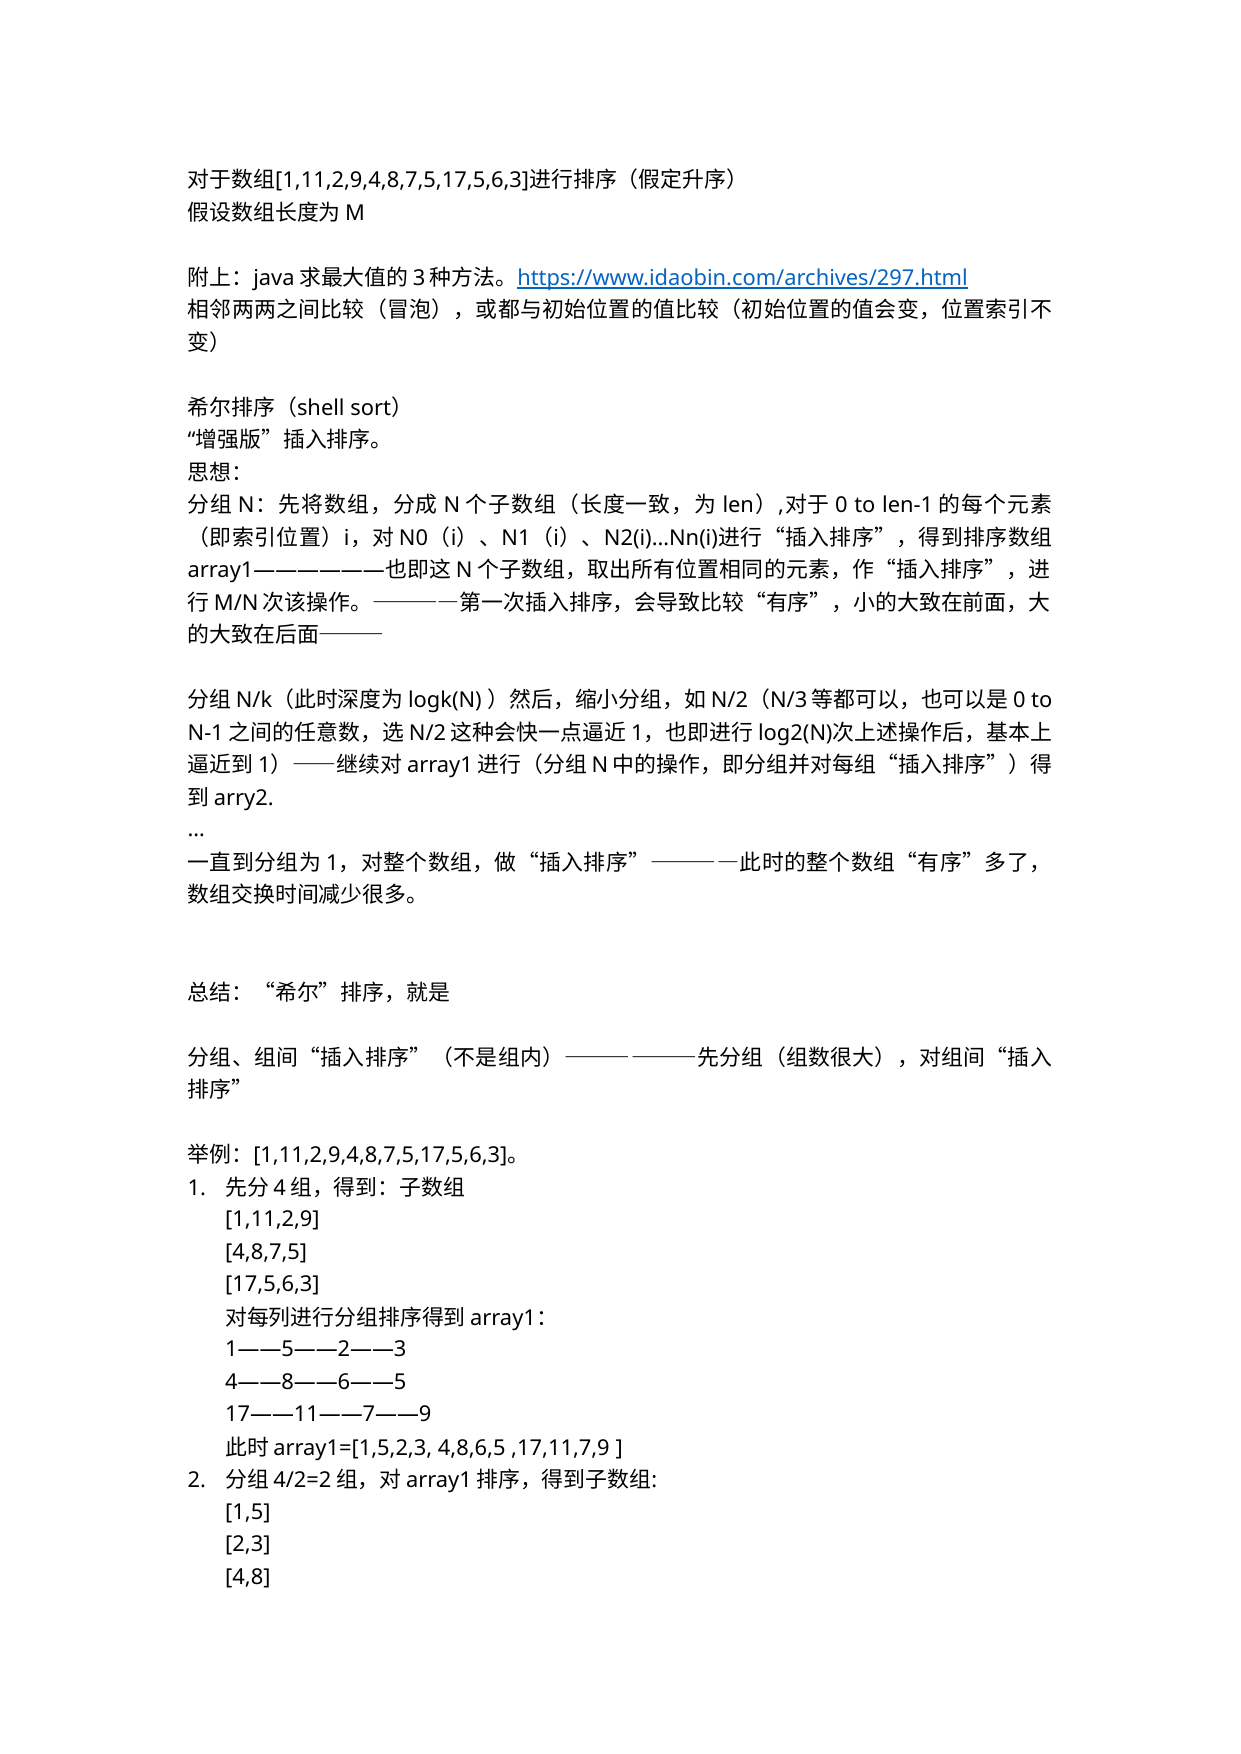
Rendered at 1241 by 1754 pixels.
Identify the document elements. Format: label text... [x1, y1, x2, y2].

list 1——5——2——3 [225, 1332, 1053, 1364]
list 17——11——7——9 [225, 1397, 1053, 1429]
text 希尔排序（shell sort） [187, 389, 1053, 422]
list [17,5,6,3] [225, 1267, 1053, 1299]
text … [187, 812, 1053, 844]
text 分组N/k（此时深度为logk(N) ）然后，缩小分组，如N/2（N/3等都可以，也可以是0 to N-1之间的任意数，选N/2这种会快一点逼近1，也即进行log2(N)次上述操作后，基本上逼近到1）——继续对array1进行（分组N中的操作，即分组并对每组“插入排序”）得到arry2. [187, 682, 1053, 812]
list [1,11,2,9] [225, 1202, 1053, 1234]
list [2,3] [225, 1527, 1053, 1559]
list [1,5] [225, 1494, 1053, 1527]
text 分组N：先将数组，分成N个子数组（长度一致，为len）,对于0 to len-1的每个元素（即索引位置）i，对N0（i）、N1（i）、N2(i)…Nn(i)进行“插入排序”，得到排序数组array1——————也即这N个子数组，取出所有位置相同的元素，作“插入排序”，进行M/N次该操作。————第一次插入排序，会导致比较“有序”，小的大致在前面，大的大致在后面——— [187, 487, 1053, 649]
text “增强版”插入排序。 [187, 422, 1053, 454]
text 总结：“希尔”排序，就是 [187, 974, 1053, 1007]
list 分组4/2=2组，对array1排序，得到子数组: [187, 1462, 1053, 1494]
list [4,8,7,5] [225, 1234, 1053, 1267]
text 对于数组[1,11,2,9,4,8,7,5,17,5,6,3]进行排序（假定升序） [187, 162, 1053, 194]
list 对每列进行分组排序得到array1： [225, 1299, 1053, 1332]
text 相邻两两之间比较（冒泡），或都与初始位置的值比较（初始位置的值会变，位置索引不变） [187, 292, 1053, 357]
text 一直到分组为1，对整个数组，做“插入排序”————此时的整个数组“有序”多了，数组交换时间减少很多。 [187, 844, 1053, 909]
text 思想： [187, 454, 1053, 487]
text 分组、组间“插入排序”（不是组内）——————先分组（组数很大），对组间“插入排序” [187, 1039, 1053, 1104]
text 假设数组长度为M [187, 194, 1053, 227]
text 举例：[1,11,2,9,4,8,7,5,17,5,6,3]。 [187, 1137, 1053, 1169]
list 4——8——6——5 [225, 1364, 1053, 1397]
list 先分4组，得到：子数组 [187, 1169, 1053, 1202]
list [4,8] [225, 1559, 1053, 1592]
list 此时array1=[1,5,2,3, 4,8,6,5 ,17,11,7,9 ] [225, 1429, 1053, 1462]
text 附上：java求最大值的3种方法。https://www.idaobin.com/archives/297.html [187, 259, 1053, 292]
